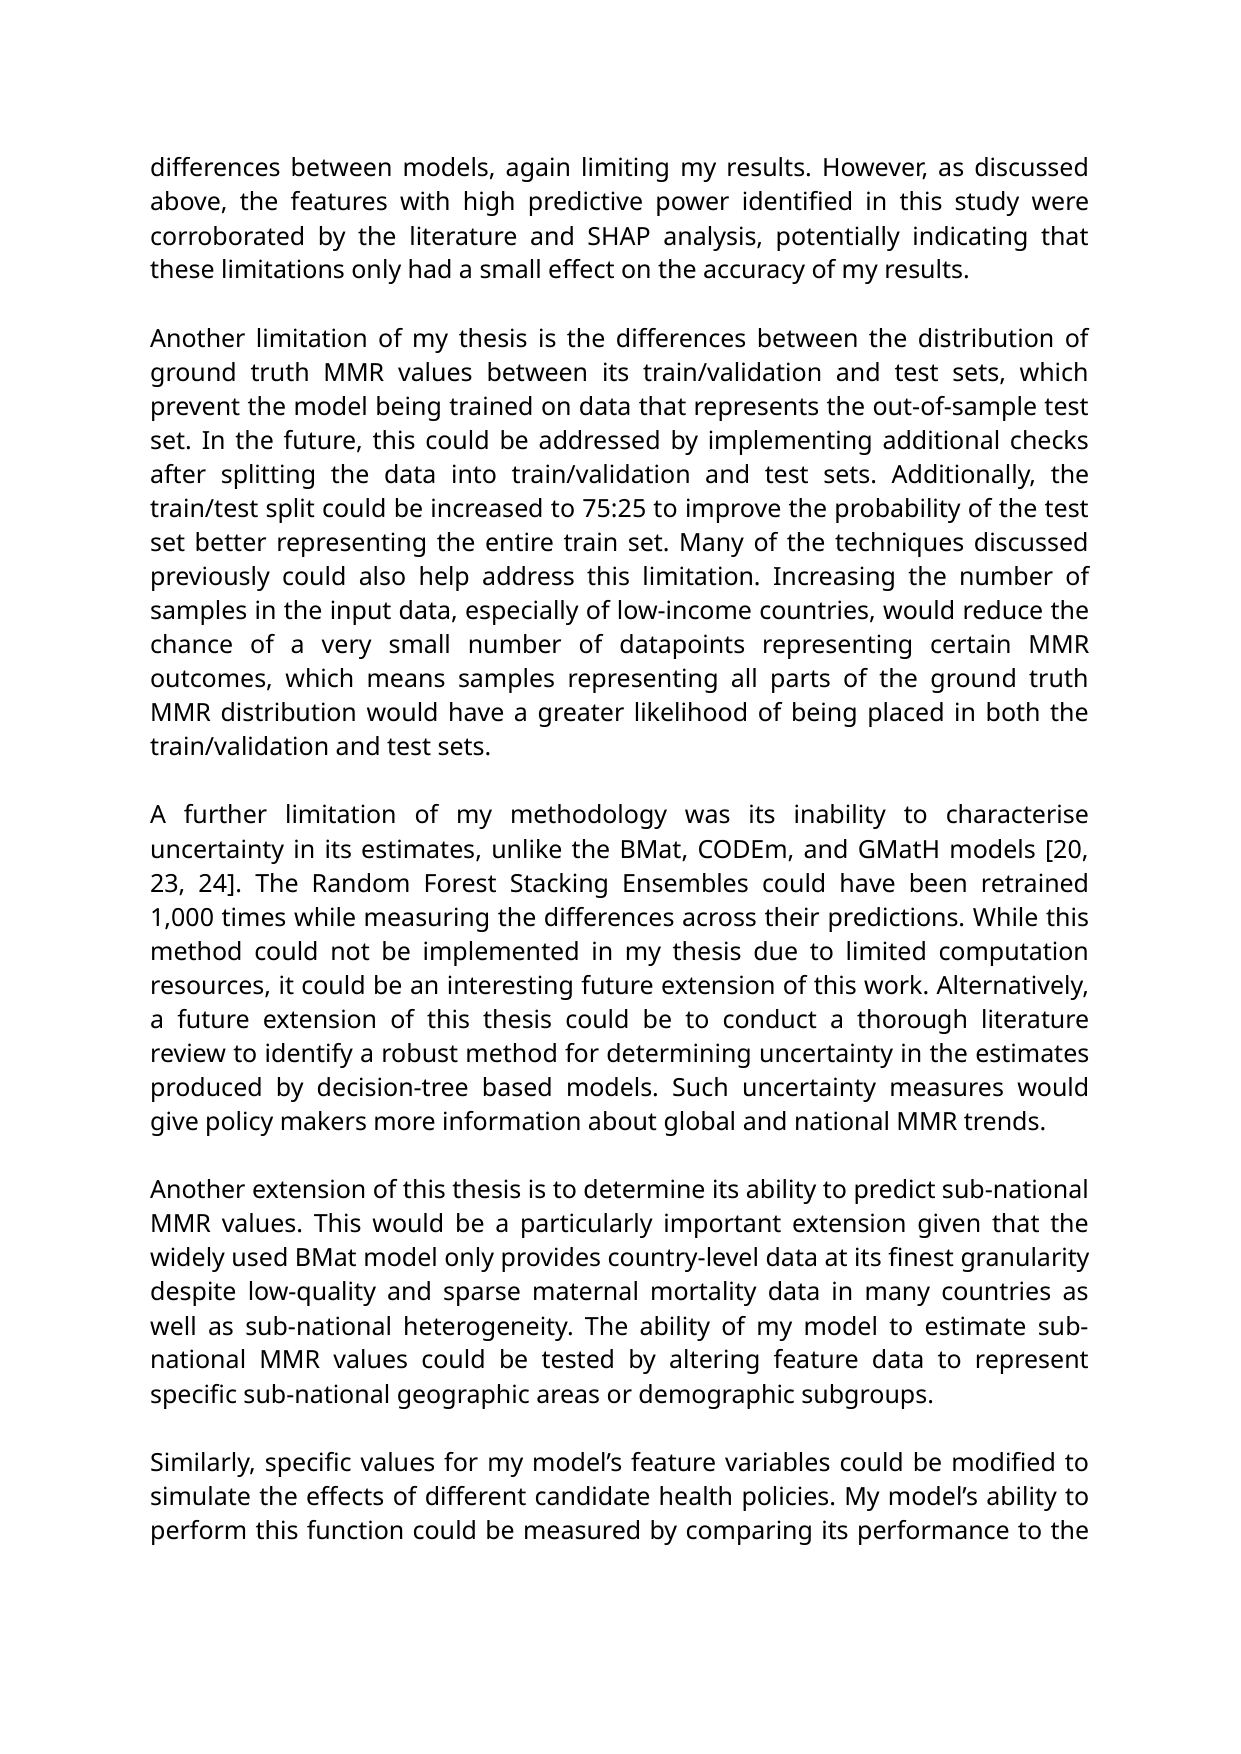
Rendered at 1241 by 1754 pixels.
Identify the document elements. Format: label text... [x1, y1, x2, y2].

text Another extension of this thesis is to determine its ability to predict sub-national MMR values. This would be a particularly important extension given that the widely used BMat model only provides country-level data at its finest granularity despite low-quality and sparse maternal mortality data in many countries as well as sub-national heterogeneity. The ability of my model to estimate sub-national MMR values could be tested by altering feature data to represent specific sub-national geographic areas or demographic subgroups. [150, 1172, 1090, 1410]
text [150, 1444, 1090, 1547]
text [150, 150, 1090, 286]
text Another limitation of my thesis is the differences between the distribution of ground truth MMR values between its train/validation and test sets, which prevent the model being trained on data that represents the out-of-sample test set. In the future, this could be addressed by implementing additional checks after splitting the data into train/validation and test sets. Additionally, the train/test split could be increased to 75:25 to improve the probability of the test set better representing the entire train set. Many of the techniques discussed previously could also help address this limitation. Increasing the number of samples in the input data, especially of low-income countries, would reduce the chance of a very small number of datapoints representing certain MMR outcomes, which means samples representing all parts of the ground truth MMR distribution would have a greater likelihood of being placed in both the train/validation and test sets. [150, 320, 1090, 763]
text A further limitation of my methodology was its inability to characterise uncertainty in its estimates, unlike the BMat, CODEm, and GMatH models [20, 23, 24]. The Random Forest Stacking Ensembles could have been retrained 1,000 times while measuring the differences across their predictions. While this method could not be implemented in my thesis due to limited computation resources, it could be an interesting future extension of this work. Alternatively, a future extension of this thesis could be to conduct a thorough literature review to identify a robust method for determining uncertainty in the estimates produced by decision-tree based models. Such uncertainty measures would give policy makers more information about global and national MMR trends. [150, 797, 1090, 1138]
